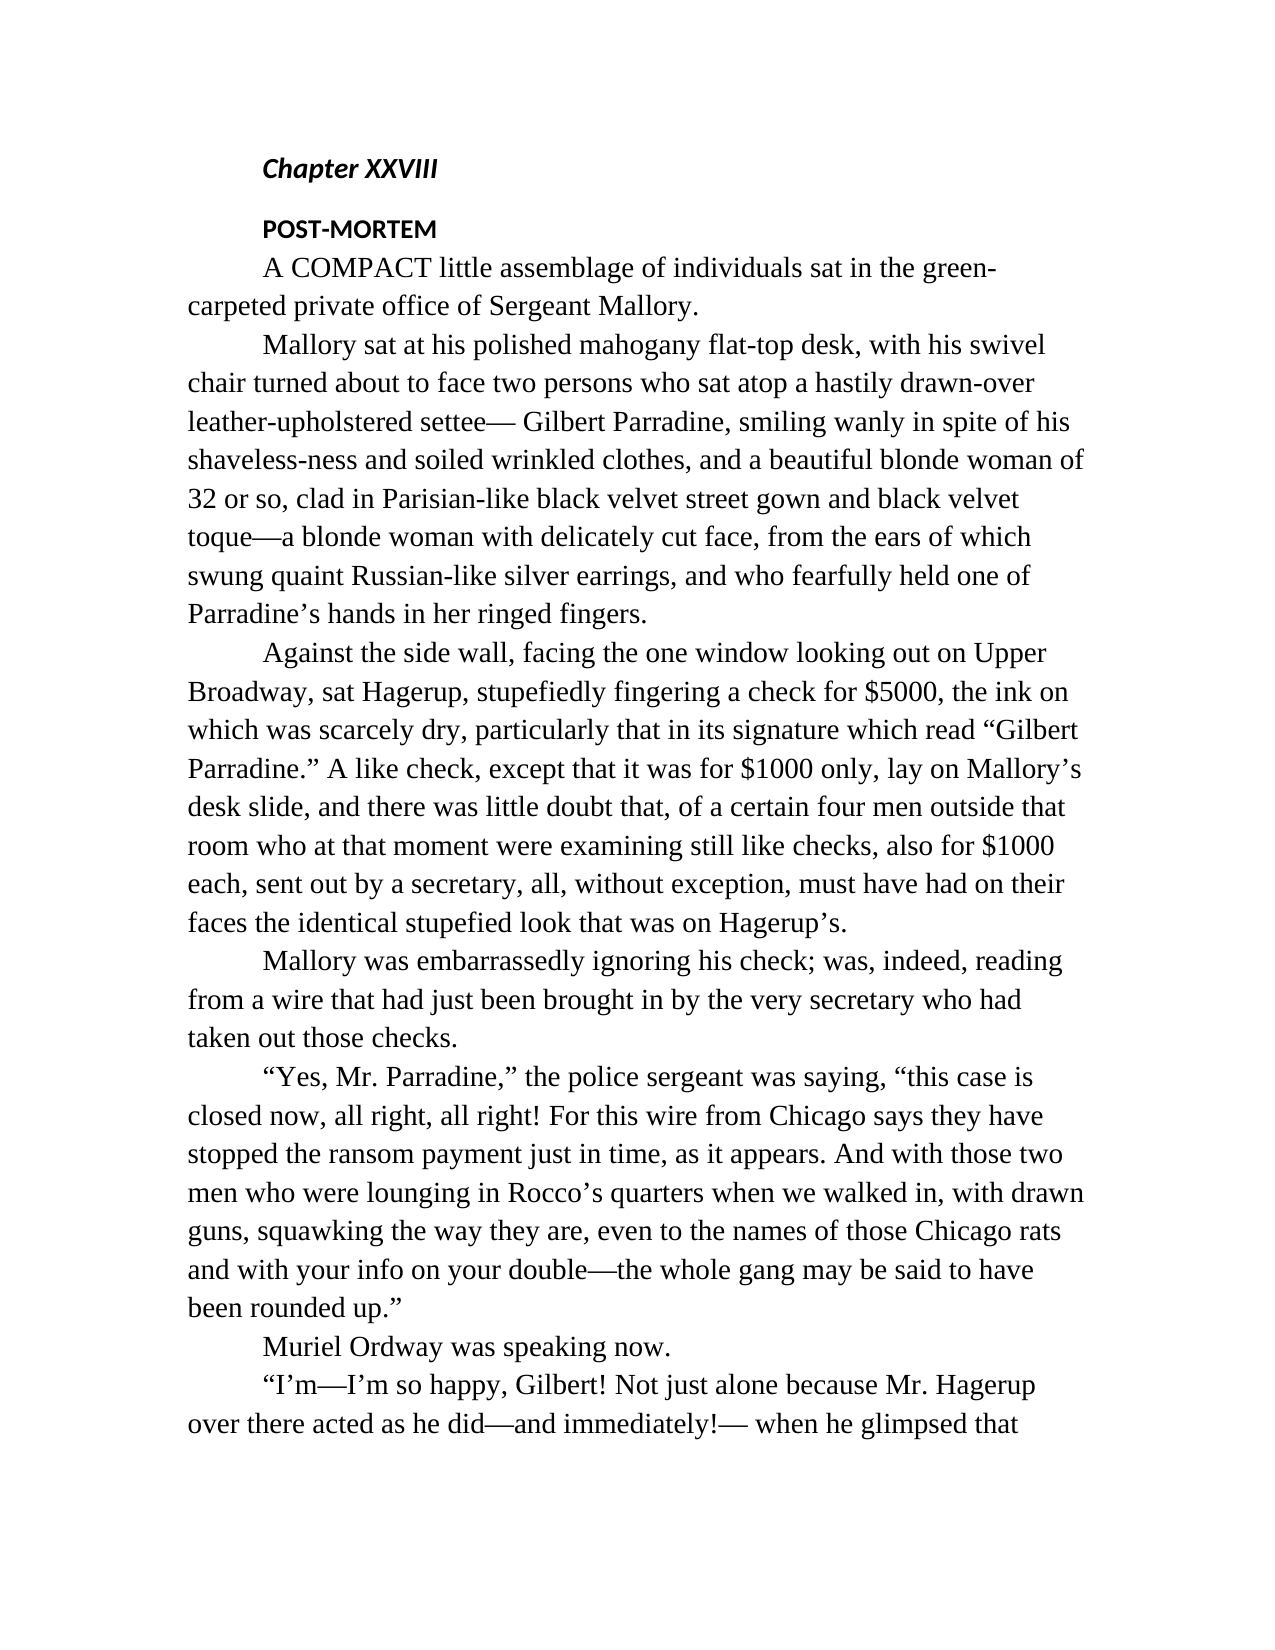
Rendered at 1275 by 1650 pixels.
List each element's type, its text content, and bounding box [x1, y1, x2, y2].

text Against the side wall, facing the one window looking out on Upper Broadway, sat Hagerup, stupefiedly fingering a check for $5000, the ink on which was scarcely dry, particularly that in its signature which read “Gilbert Parradine.” A like check, except that it was for $1000 only, lay on Mallory’s desk slide, and there was little doubt that, of a certain four men outside that room who at that moment were examining still like checks, also for $1000 each, sent out by a secretary, all, without exception, must have had on their faces the identical stupefied look that was on Hagerup’s. [187, 635, 1087, 938]
subtitle POST-MORTEM [187, 212, 1087, 245]
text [187, 1367, 1087, 1439]
text Mallory was embarrassedly ignoring his check; was, indeed, reading from a wire that had just been brought in by the very secretary who had taken out those checks. [187, 943, 1087, 1054]
text Muriel Ordway was speaking now. [187, 1329, 1087, 1362]
subtitle Chapter XXVIII [187, 150, 1087, 186]
text A COMPACT little assemblage of individuals sat in the green-carpeted private office of Sergeant Mallory. [187, 250, 1087, 322]
text “Yes, Mr. Parradine,” the police sergeant was saying, “this case is closed now, all right, all right! For this wire from Chicago says they have stopped the ransom payment just in time, as it appears. And with those two men who were lounging in Rocco’s quarters when we walked in, with drawn guns, squawking the way they are, even to the names of those Chicago rats and with your info on your double—the whole gang may be said to have been rounded up.” [187, 1059, 1087, 1324]
text Mallory sat at his polished mahogany flat-top desk, with his swivel chair turned about to face two persons who sat atop a hastily drawn-over leather-upholstered settee— Gilbert Parradine, smiling wanly in spite of his shaveless-ness and soiled wrinkled clothes, and a beautiful blonde woman of 32 or so, clad in Parisian-like black velvet street gown and black velvet toque—a blonde woman with delicately cut face, from the ears of which swung quaint Russian-like silver earrings, and who fearfully held one of Parradine’s hands in her ringed fingers. [187, 327, 1087, 630]
